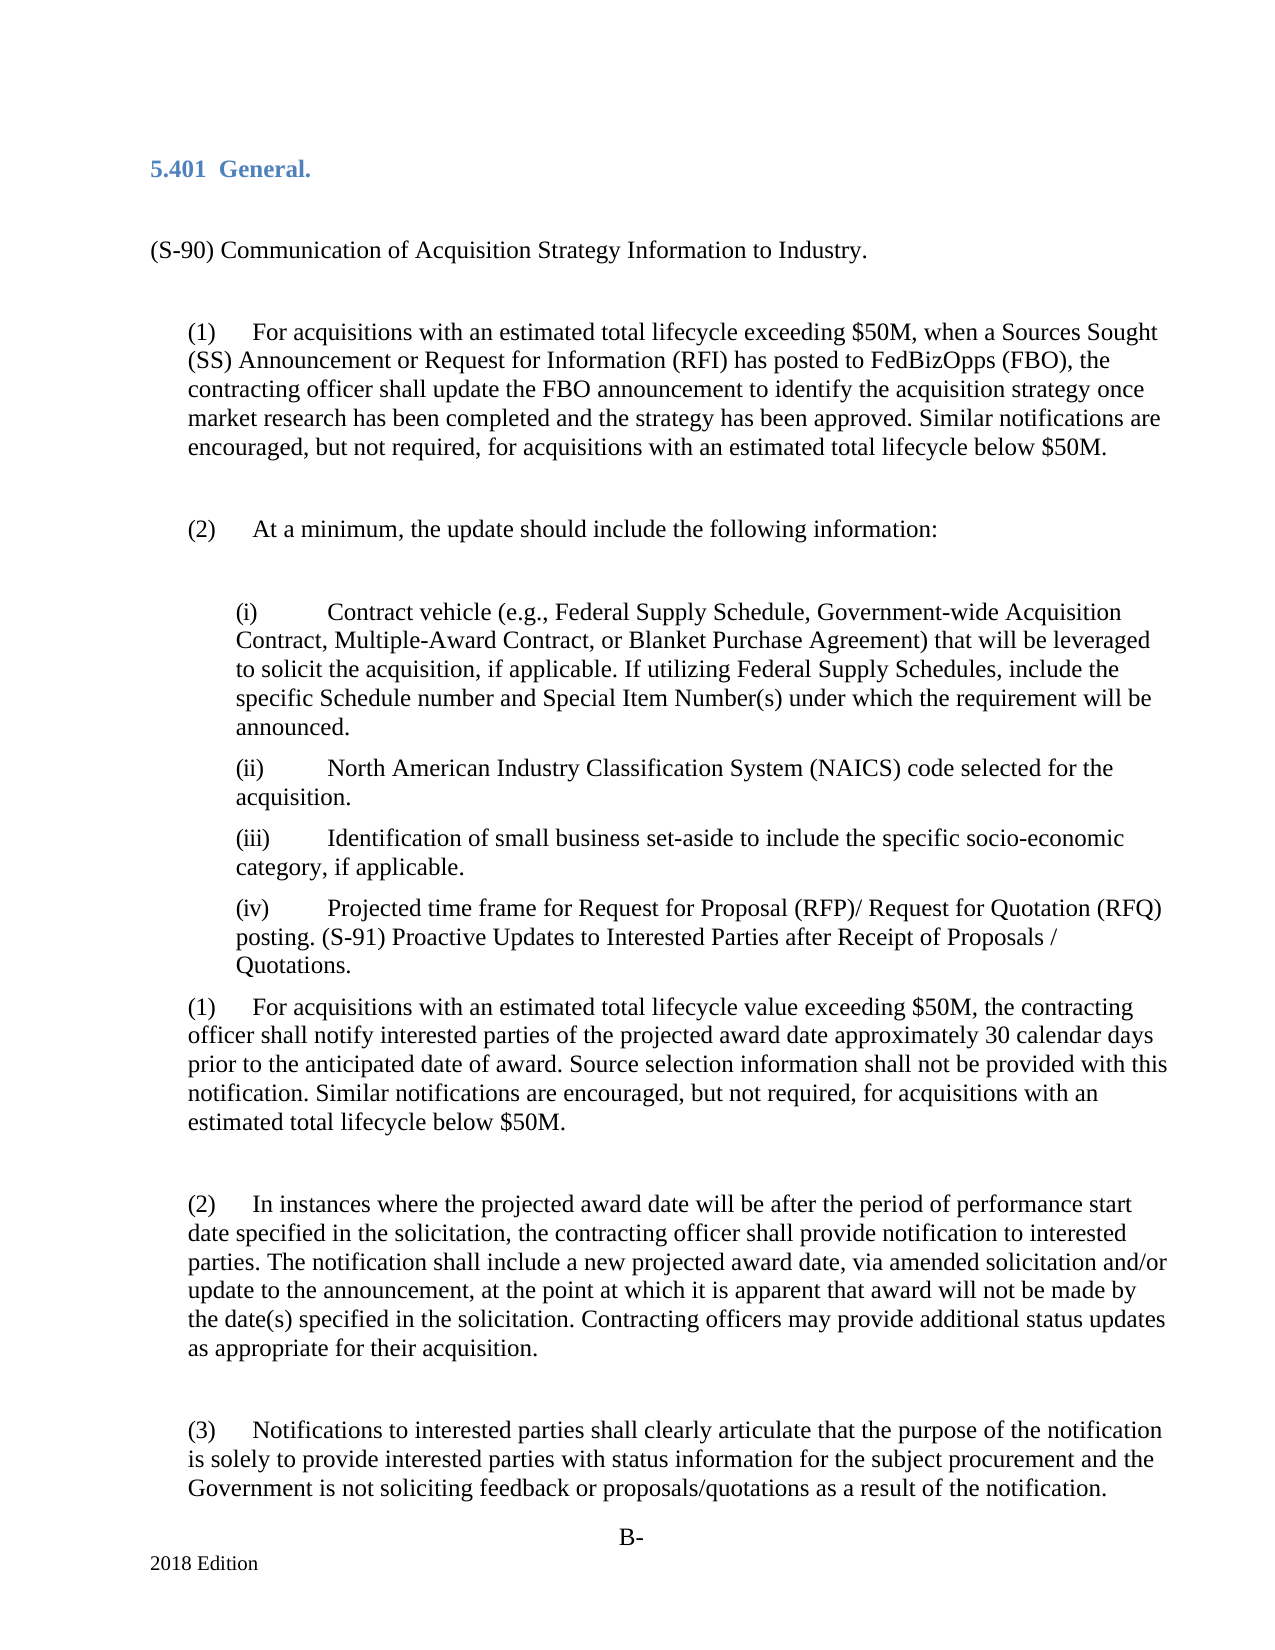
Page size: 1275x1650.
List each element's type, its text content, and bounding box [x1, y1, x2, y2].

list (iii) Identification of small business set-aside to include the specific socio-economic category, if applicable. [236, 823, 1171, 881]
list (2) At a minimum, the update should include the following information: [188, 514, 1171, 543]
list (1) For acquisitions with an estimated total lifecycle value exceeding $50M, the contracting officer shall notify interested parties of the projected award date approximately 30 calendar days prior to the anticipated date of award. Source selection information shall not be provided with this notification. Similar notifications are encouraged, but not required, for acquisitions with an estimated total lifecycle below $50M. [188, 992, 1171, 1136]
text 5.401 General. [150, 154, 1171, 183]
list (iv) Projected time frame for Request for Proposal (RFP)/ Request for Quotation (RFQ) posting. (S-91) Proactive Updates to Interested Parties after Receipt of Proposals / Quotations. [236, 893, 1171, 979]
list (ii) North American Industry Classification System (NAICS) code selected for the acquisition. [236, 753, 1171, 811]
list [188, 1416, 1171, 1502]
list (1) For acquisitions with an estimated total lifecycle exceeding $50M, when a Sources Sought (SS) Announcement or Request for Information (RFI) has posted to FedBizOpps (FBO), the contracting officer shall update the FBO announcement to identify the acquisition strategy once market research has been completed and the strategy has been approved. Similar notifications are encouraged, but not required, for acquisitions with an estimated total lifecycle below $50M. [188, 317, 1171, 461]
list (S-90) Communication of Acquisition Strategy Information to Industry. [150, 236, 1171, 264]
list (2) In instances where the projected award date will be after the period of performance start date specified in the solicitation, the contracting officer shall provide notification to interested parties. The notification shall include a new projected award date, via amended solicitation and/or update to the announcement, at the point at which it is apparent that award will not be made by the date(s) specified in the solicitation. Contracting officers may provide additional status updates as appropriate for their acquisition. [188, 1189, 1171, 1362]
list (i) Contract vehicle (e.g., Federal Supply Schedule, Government-wide Acquisition Contract, Multiple-Award Contract, or Blanket Purchase Agreement) that will be leveraged to solicit the acquisition, if applicable. If utilizing Federal Supply Schedules, include the specific Schedule number and Special Item Number(s) under which the requirement will be announced. [236, 597, 1171, 741]
